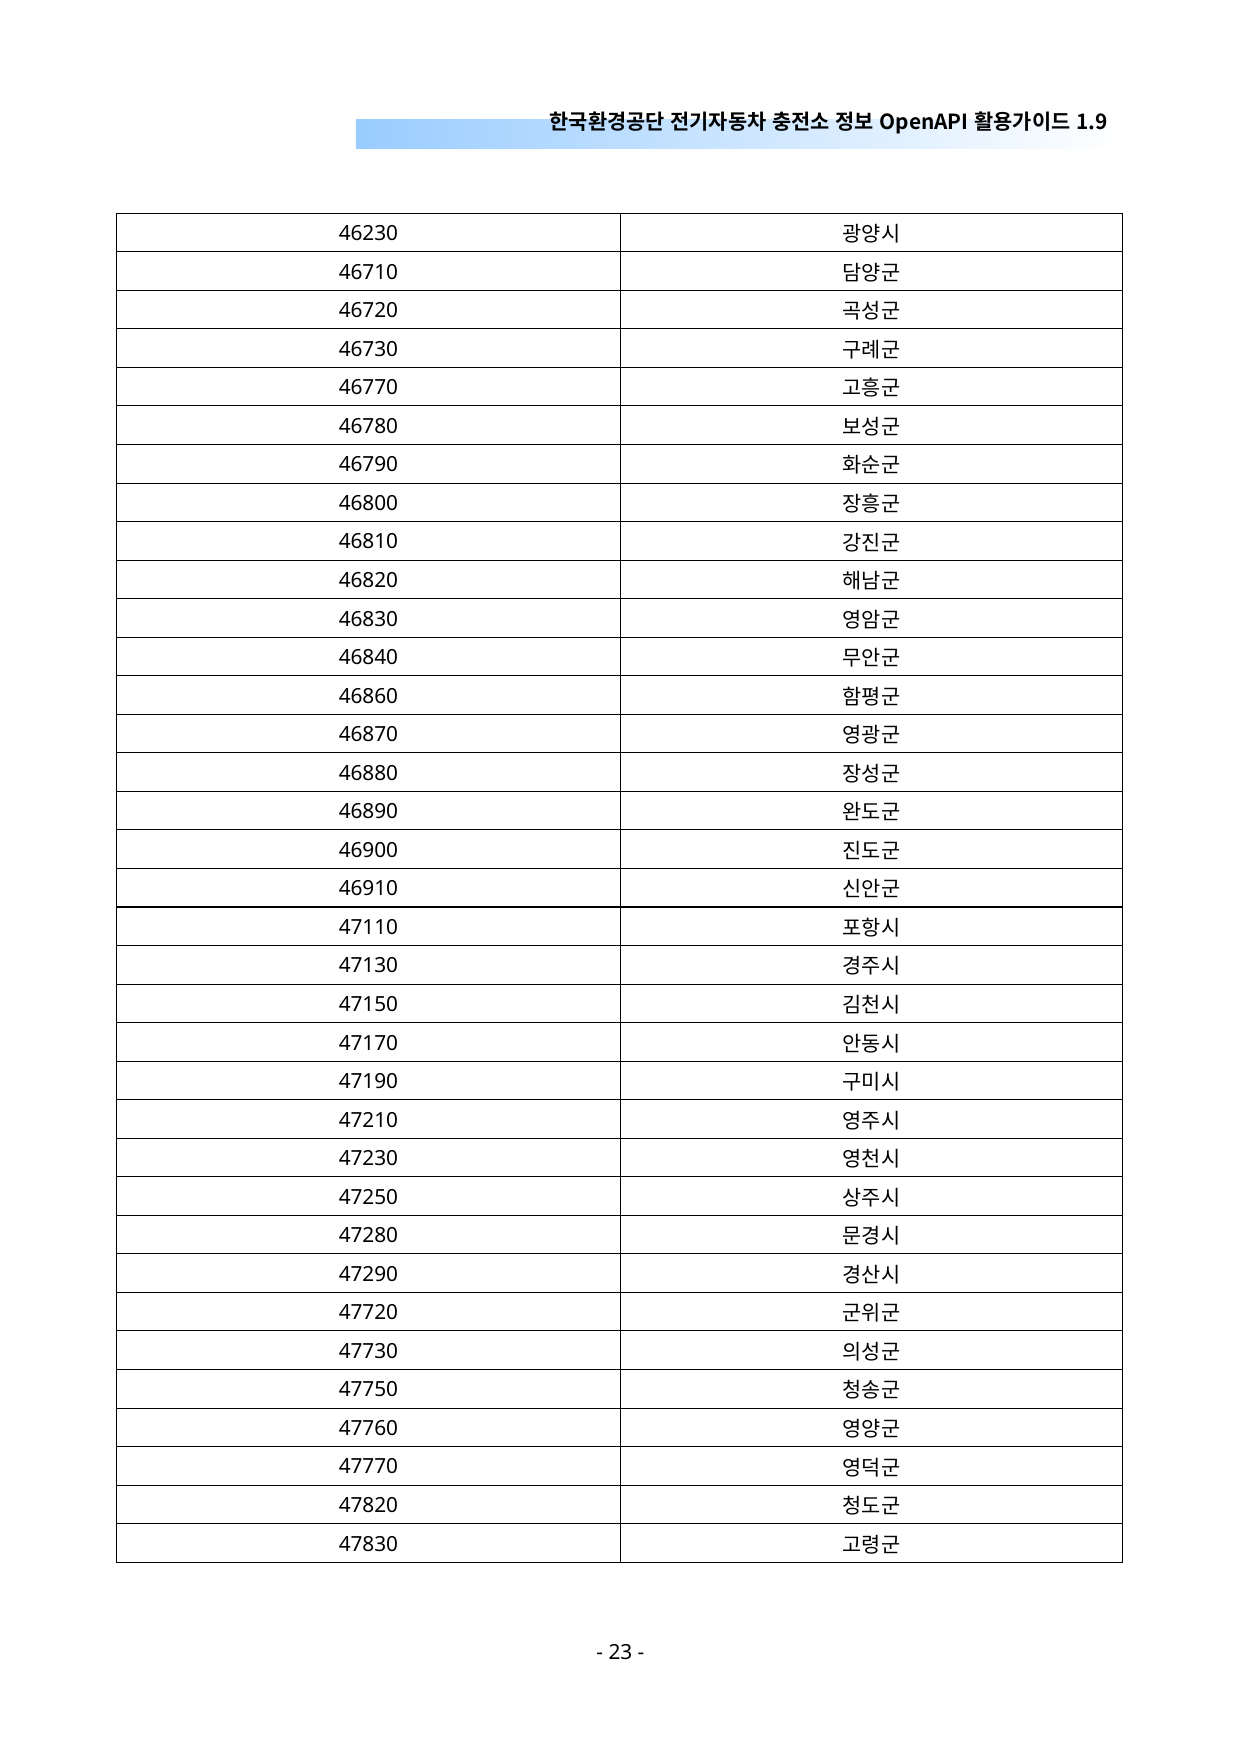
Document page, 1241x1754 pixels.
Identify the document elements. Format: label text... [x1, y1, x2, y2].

table_cell 함평군 [621, 676, 1122, 714]
table_cell 47130 [117, 946, 620, 983]
table_cell 완도군 [621, 792, 1122, 829]
table_cell 장성군 [621, 753, 1122, 791]
table_cell 47290 [117, 1254, 620, 1292]
table_cell 곡성군 [621, 291, 1122, 328]
table_cell 문경시 [621, 1216, 1122, 1253]
table_cell 46860 [117, 676, 620, 714]
table_cell 46880 [117, 753, 620, 791]
table_cell 경산시 [621, 1254, 1122, 1292]
table_cell 고령군 [621, 1524, 1122, 1562]
table_cell 영양군 [621, 1409, 1122, 1446]
table_cell 46710 [117, 252, 620, 290]
table_cell 47280 [117, 1216, 620, 1253]
table_cell 고흥군 [621, 368, 1122, 405]
table_cell 포항시 [621, 908, 1122, 945]
table_cell 영광군 [621, 715, 1122, 752]
table_cell 46910 [117, 869, 620, 906]
table_cell 김천시 [621, 985, 1122, 1022]
table_cell 47170 [117, 1023, 620, 1061]
table_cell 신안군 [621, 869, 1122, 906]
table_cell 47250 [117, 1177, 620, 1215]
table_cell 46820 [117, 561, 620, 598]
table_cell 47230 [117, 1139, 620, 1176]
table_cell 46780 [117, 406, 620, 444]
table_cell 해남군 [621, 561, 1122, 598]
table_cell 47830 [117, 1524, 620, 1562]
table_cell 화순군 [621, 445, 1122, 482]
table_cell 46830 [117, 599, 620, 637]
table_cell 46730 [117, 329, 620, 367]
table_cell 군위군 [621, 1293, 1122, 1330]
table_cell 47750 [117, 1370, 620, 1407]
table_cell 영주시 [621, 1100, 1122, 1138]
table_cell 영암군 [621, 599, 1122, 637]
table_cell 강진군 [621, 522, 1122, 559]
table_cell 46810 [117, 522, 620, 559]
table_cell 47110 [117, 908, 620, 945]
table_cell 광양시 [621, 214, 1122, 251]
table_cell 청도군 [621, 1486, 1122, 1523]
table_cell 경주시 [621, 946, 1122, 983]
table_cell 47770 [117, 1447, 620, 1484]
table_cell 무안군 [621, 638, 1122, 675]
table_cell 보성군 [621, 406, 1122, 444]
table_cell 46790 [117, 445, 620, 482]
table_cell 진도군 [621, 830, 1122, 868]
table_cell 상주시 [621, 1177, 1122, 1215]
table_cell 영천시 [621, 1139, 1122, 1176]
table_cell 장흥군 [621, 484, 1122, 521]
table_cell 47150 [117, 985, 620, 1022]
table_cell 47730 [117, 1331, 620, 1369]
table_cell 46870 [117, 715, 620, 752]
table_cell 46900 [117, 830, 620, 868]
table_cell 47190 [117, 1062, 620, 1099]
table_cell 46800 [117, 484, 620, 521]
table_cell 구례군 [621, 329, 1122, 367]
table_cell 46840 [117, 638, 620, 675]
table_cell 의성군 [621, 1331, 1122, 1369]
table_cell 47760 [117, 1409, 620, 1446]
table_cell 47210 [117, 1100, 620, 1138]
table_cell 46770 [117, 368, 620, 405]
table_cell 47720 [117, 1293, 620, 1330]
table_cell 청송군 [621, 1370, 1122, 1407]
table_cell 영덕군 [621, 1447, 1122, 1484]
table_cell 담양군 [621, 252, 1122, 290]
table_cell 안동시 [621, 1023, 1122, 1061]
table_cell 46890 [117, 792, 620, 829]
table_cell 구미시 [621, 1062, 1122, 1099]
table_cell 47820 [117, 1486, 620, 1523]
table_cell 46720 [117, 291, 620, 328]
table_cell 46230 [117, 214, 620, 251]
